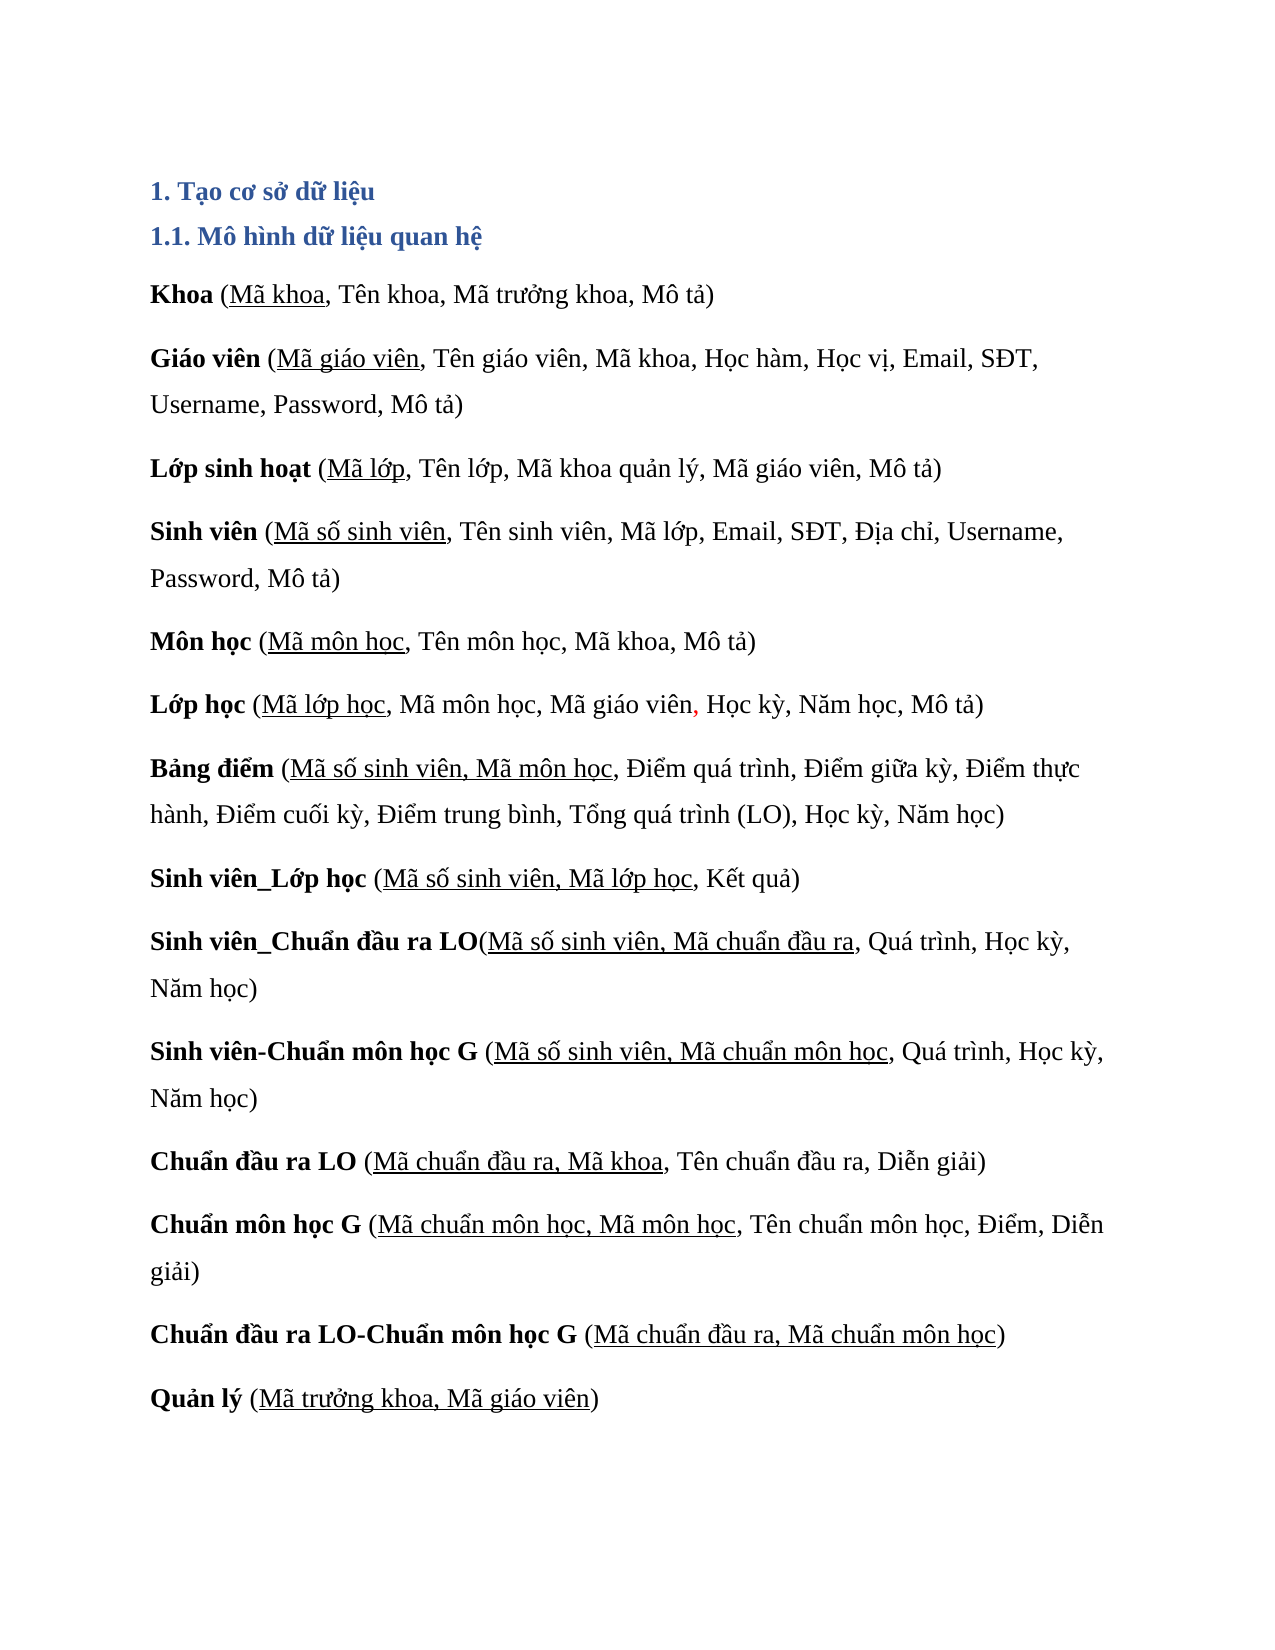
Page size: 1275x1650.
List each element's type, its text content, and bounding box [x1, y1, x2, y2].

text Chuẩn môn học G (Mã chuẩn môn học, Mã môn học, Tên chuẩn môn học, Điểm, Diễn giải) [150, 1208, 1125, 1286]
subtitle 1.1. Mô hình dữ liệu quan hệ [150, 220, 1125, 252]
text Lớp sinh hoạt (Mã lớp, Tên lớp, Mã khoa quản lý, Mã giáo viên, Mô tả) [150, 452, 1125, 483]
text Sinh viên_Chuẩn đầu ra LO(Mã số sinh viên, Mã chuẩn đầu ra, Quá trình, Học kỳ, Năm học) [150, 925, 1125, 1003]
text Sinh viên_Lớp học (Mã số sinh viên, Mã lớp học, Kết quả) [150, 862, 1125, 893]
text Bảng điểm (Mã số sinh viên, Mã môn học, Điểm quá trình, Điểm giữa kỳ, Điểm thực hành, Điểm cuối kỳ, Điểm trung bình, Tổng quá trình (LO), Học kỳ, Năm học) [150, 752, 1125, 829]
text Sinh viên-Chuẩn môn học G (Mã số sinh viên, Mã chuẩn môn học, Quá trình, Học kỳ, Năm học) [150, 1035, 1125, 1113]
subtitle 1. Tạo cơ sở dữ liệu [150, 175, 1125, 206]
text Sinh viên (Mã số sinh viên, Tên sinh viên, Mã lớp, Email, SĐT, Địa chỉ, Username, Password, Mô tả) [150, 515, 1125, 593]
text Khoa (Mã khoa, Tên khoa, Mã trưởng khoa, Mô tả) [150, 278, 1125, 309]
text Chuẩn đầu ra LO-Chuẩn môn học G (Mã chuẩn đầu ra, Mã chuẩn môn học) [150, 1318, 1125, 1349]
text Chuẩn đầu ra LO (Mã chuẩn đầu ra, Mã khoa, Tên chuẩn đầu ra, Diễn giải) [150, 1145, 1125, 1176]
text Môn học (Mã môn học, Tên môn học, Mã khoa, Mô tả) [150, 625, 1125, 656]
text Quản lý (Mã trưởng khoa, Mã giáo viên) [150, 1382, 1125, 1413]
text Lớp học (Mã lớp học, Mã môn học, Mã giáo viên, Học kỳ, Năm học, Mô tả) [150, 688, 1125, 719]
text Giáo viên (Mã giáo viên, Tên giáo viên, Mã khoa, Học hàm, Học vị, Email, SĐT, Username, Password, Mô tả) [150, 342, 1125, 419]
